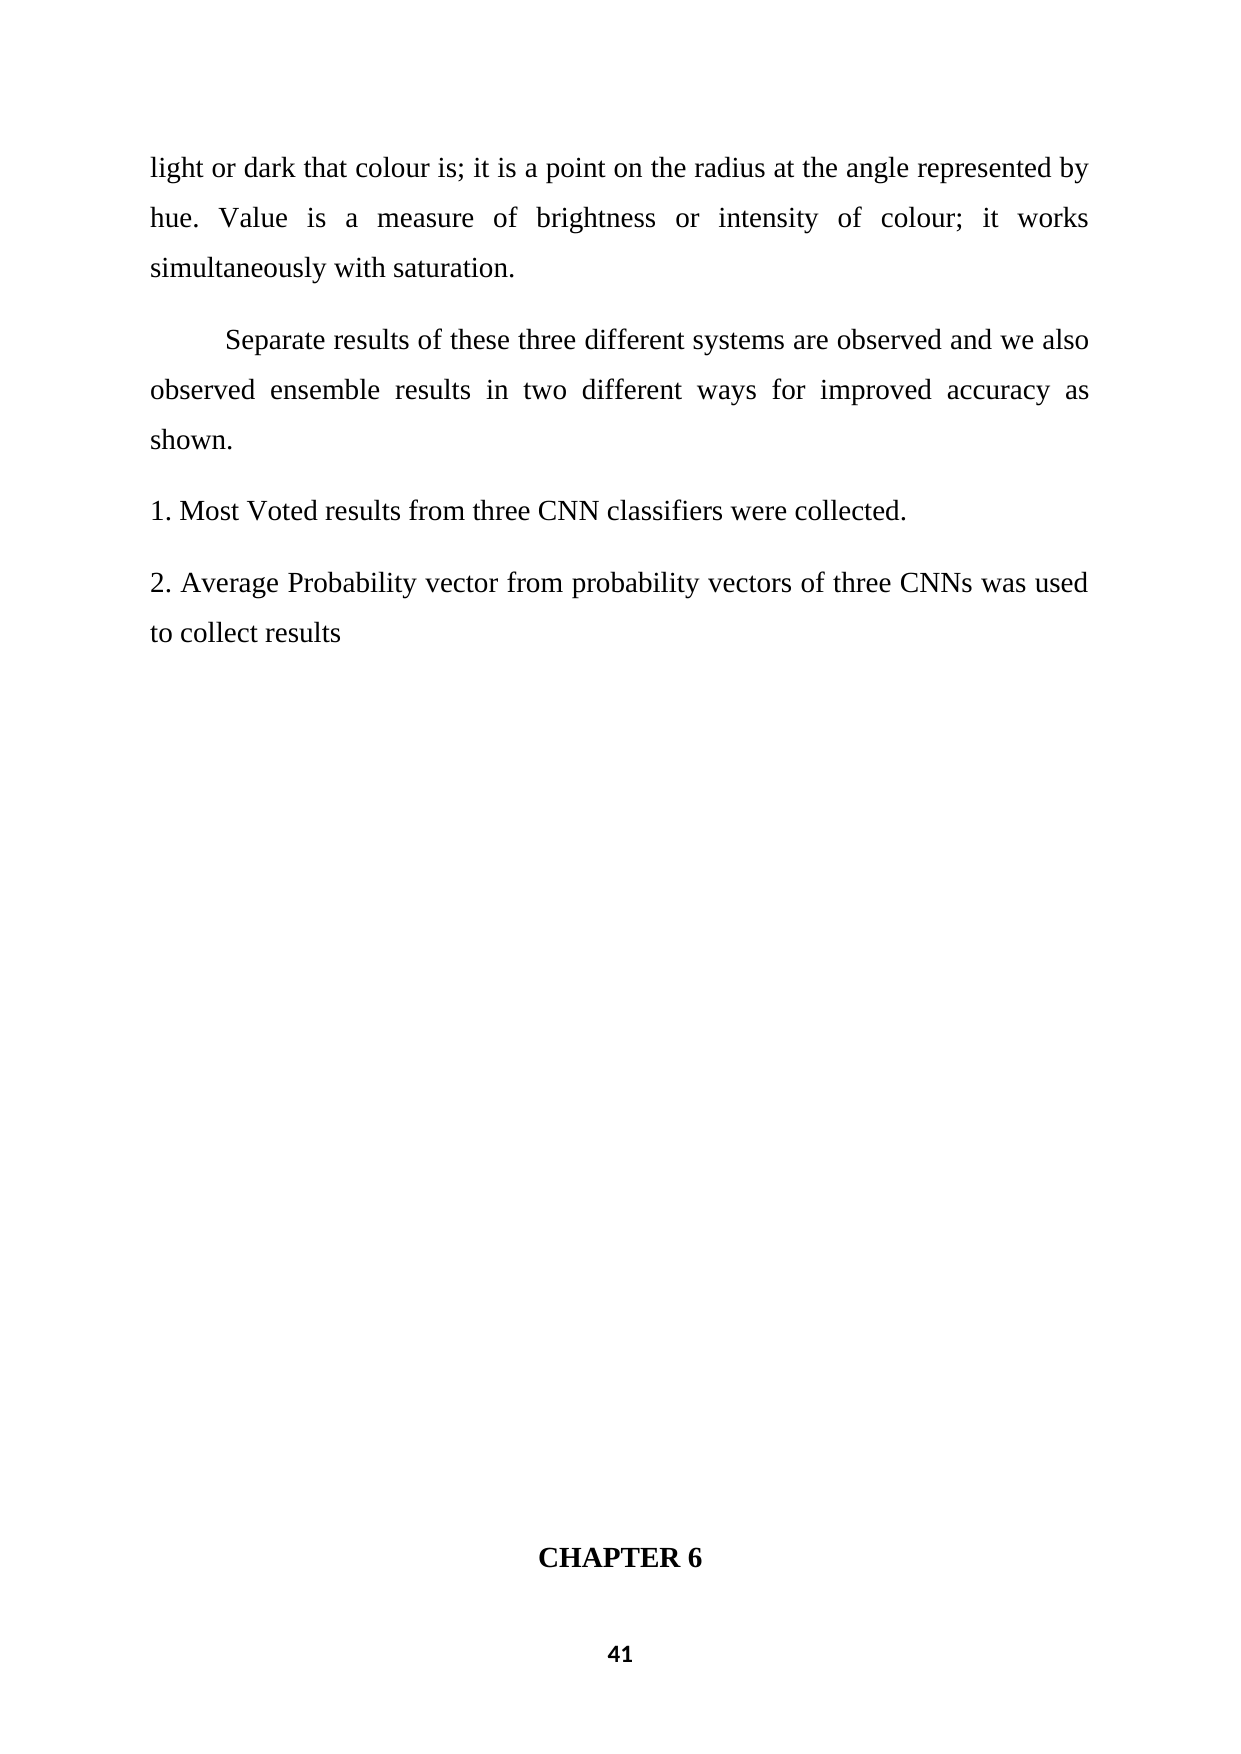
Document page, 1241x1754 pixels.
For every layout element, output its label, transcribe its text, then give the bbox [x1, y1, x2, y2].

text 1. Most Voted results from three CNN classifiers were collected. [150, 493, 1090, 527]
text Separate results of these three different systems are observed and we also observed ensemble results in two different ways for improved accuracy as shown. [150, 322, 1090, 456]
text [150, 150, 1090, 284]
text CHAPTER 6 [150, 1540, 1090, 1573]
text 2. Average Probability vector from probability vectors of three CNNs was used to collect results [150, 565, 1090, 648]
